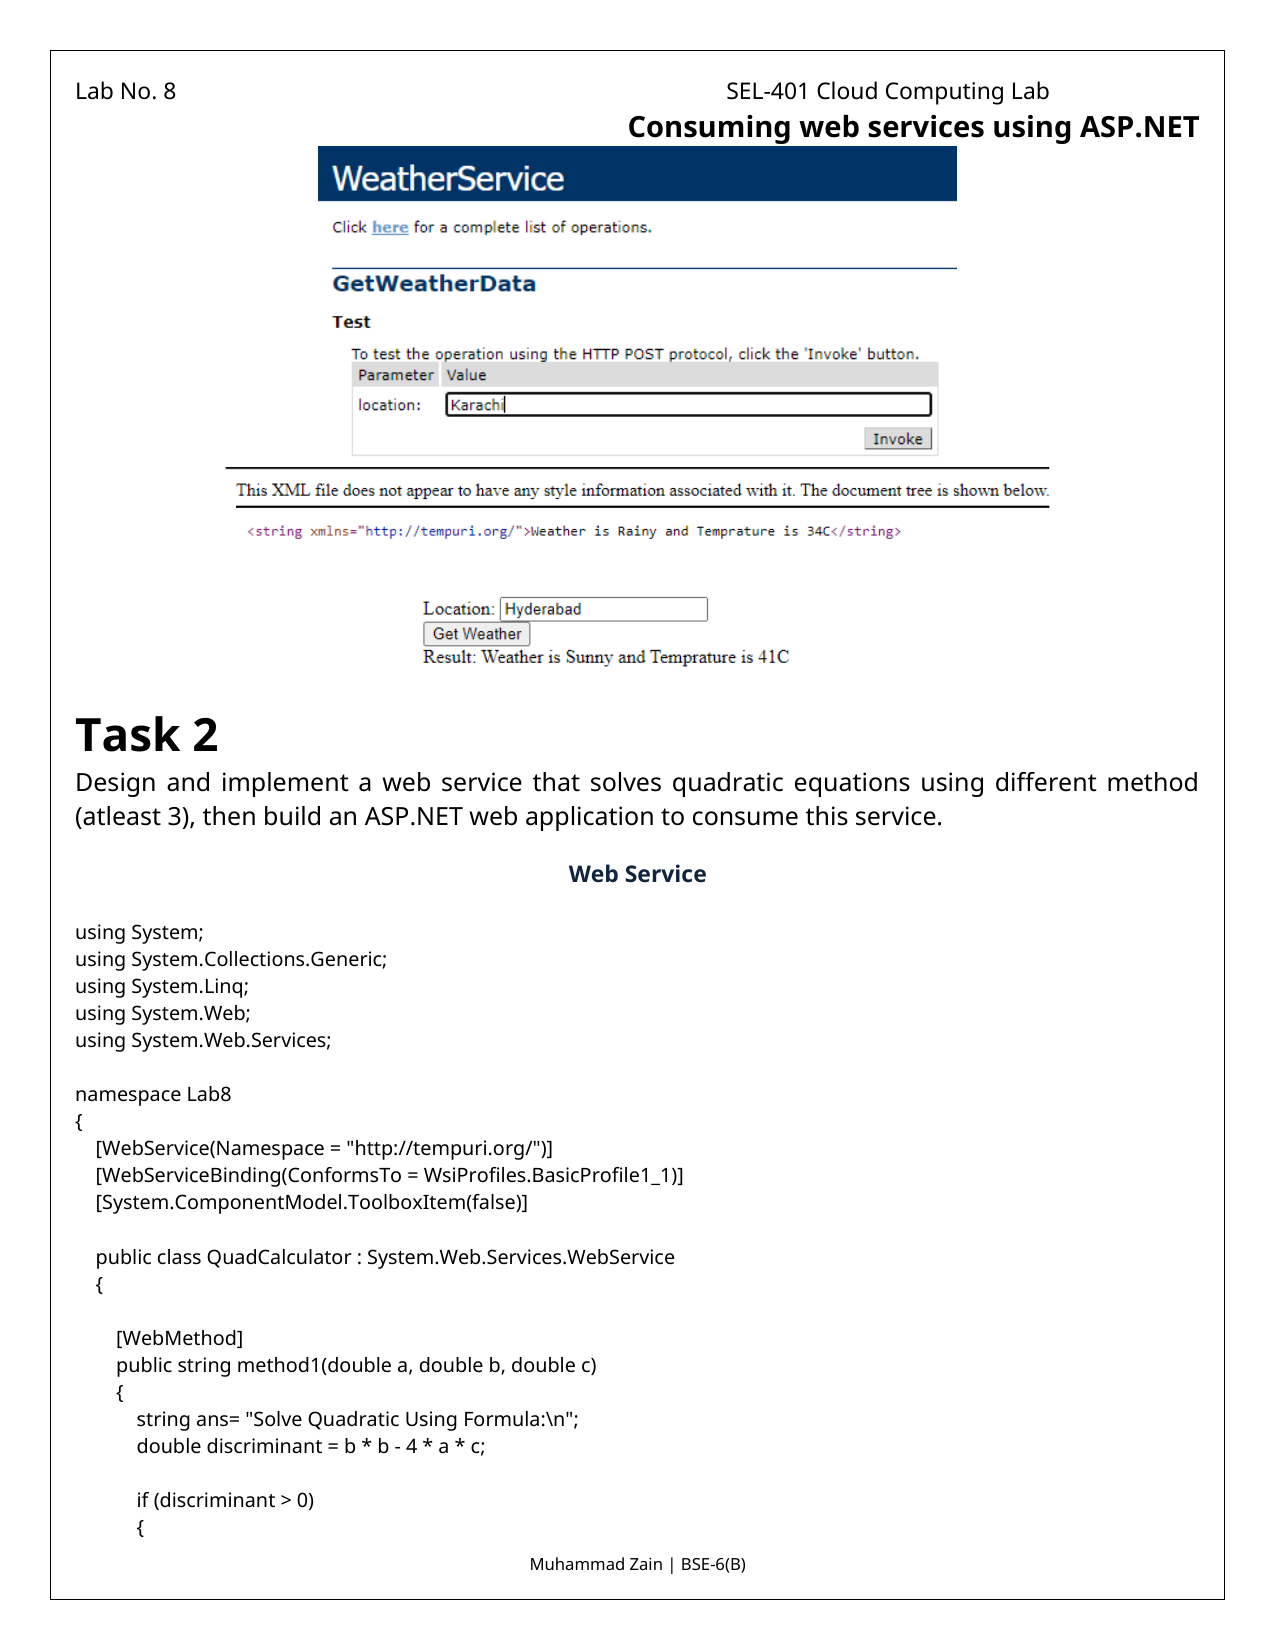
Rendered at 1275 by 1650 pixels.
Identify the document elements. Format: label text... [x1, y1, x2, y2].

text using System.Web.Services; [75, 1026, 1200, 1053]
text using System; [75, 918, 1200, 946]
text public string method1(double a, double b, double c) [75, 1351, 1200, 1378]
text { [75, 1513, 1200, 1540]
text string ans= "Solve Quadratic Using Formula:\n"; [75, 1405, 1200, 1432]
text [WebMethod] [75, 1324, 1200, 1351]
text { [75, 1378, 1200, 1405]
text Task 2 [75, 702, 1200, 764]
text double discriminant = b * b - 4 * a * c; [75, 1432, 1200, 1459]
text { [75, 1270, 1200, 1297]
text using System.Web; [75, 999, 1200, 1026]
text Web Service [75, 858, 1200, 889]
text using System.Collections.Generic; [75, 946, 1200, 972]
text Design and implement a web service that solves quadratic equations using different method (atleast 3), then build an ASP.NET web application to consume this service. [75, 764, 1200, 833]
text namespace Lab8 [75, 1080, 1200, 1107]
text if (discriminant > 0) [75, 1486, 1200, 1513]
text using System.Linq; [75, 972, 1200, 999]
picture [414, 589, 861, 673]
text [System.ComponentModel.ToolboxItem(false)] [75, 1188, 1200, 1215]
text [WebService(Namespace = "http://tempuri.org/")] [75, 1134, 1200, 1161]
picture [318, 146, 957, 464]
text public class QuadCalculator : System.Web.Services.WebService [75, 1243, 1200, 1270]
picture [225, 467, 1050, 560]
text [WebServiceBinding(ConformsTo = WsiProfiles.BasicProfile1_1)] [75, 1161, 1200, 1188]
text { [75, 1107, 1200, 1134]
